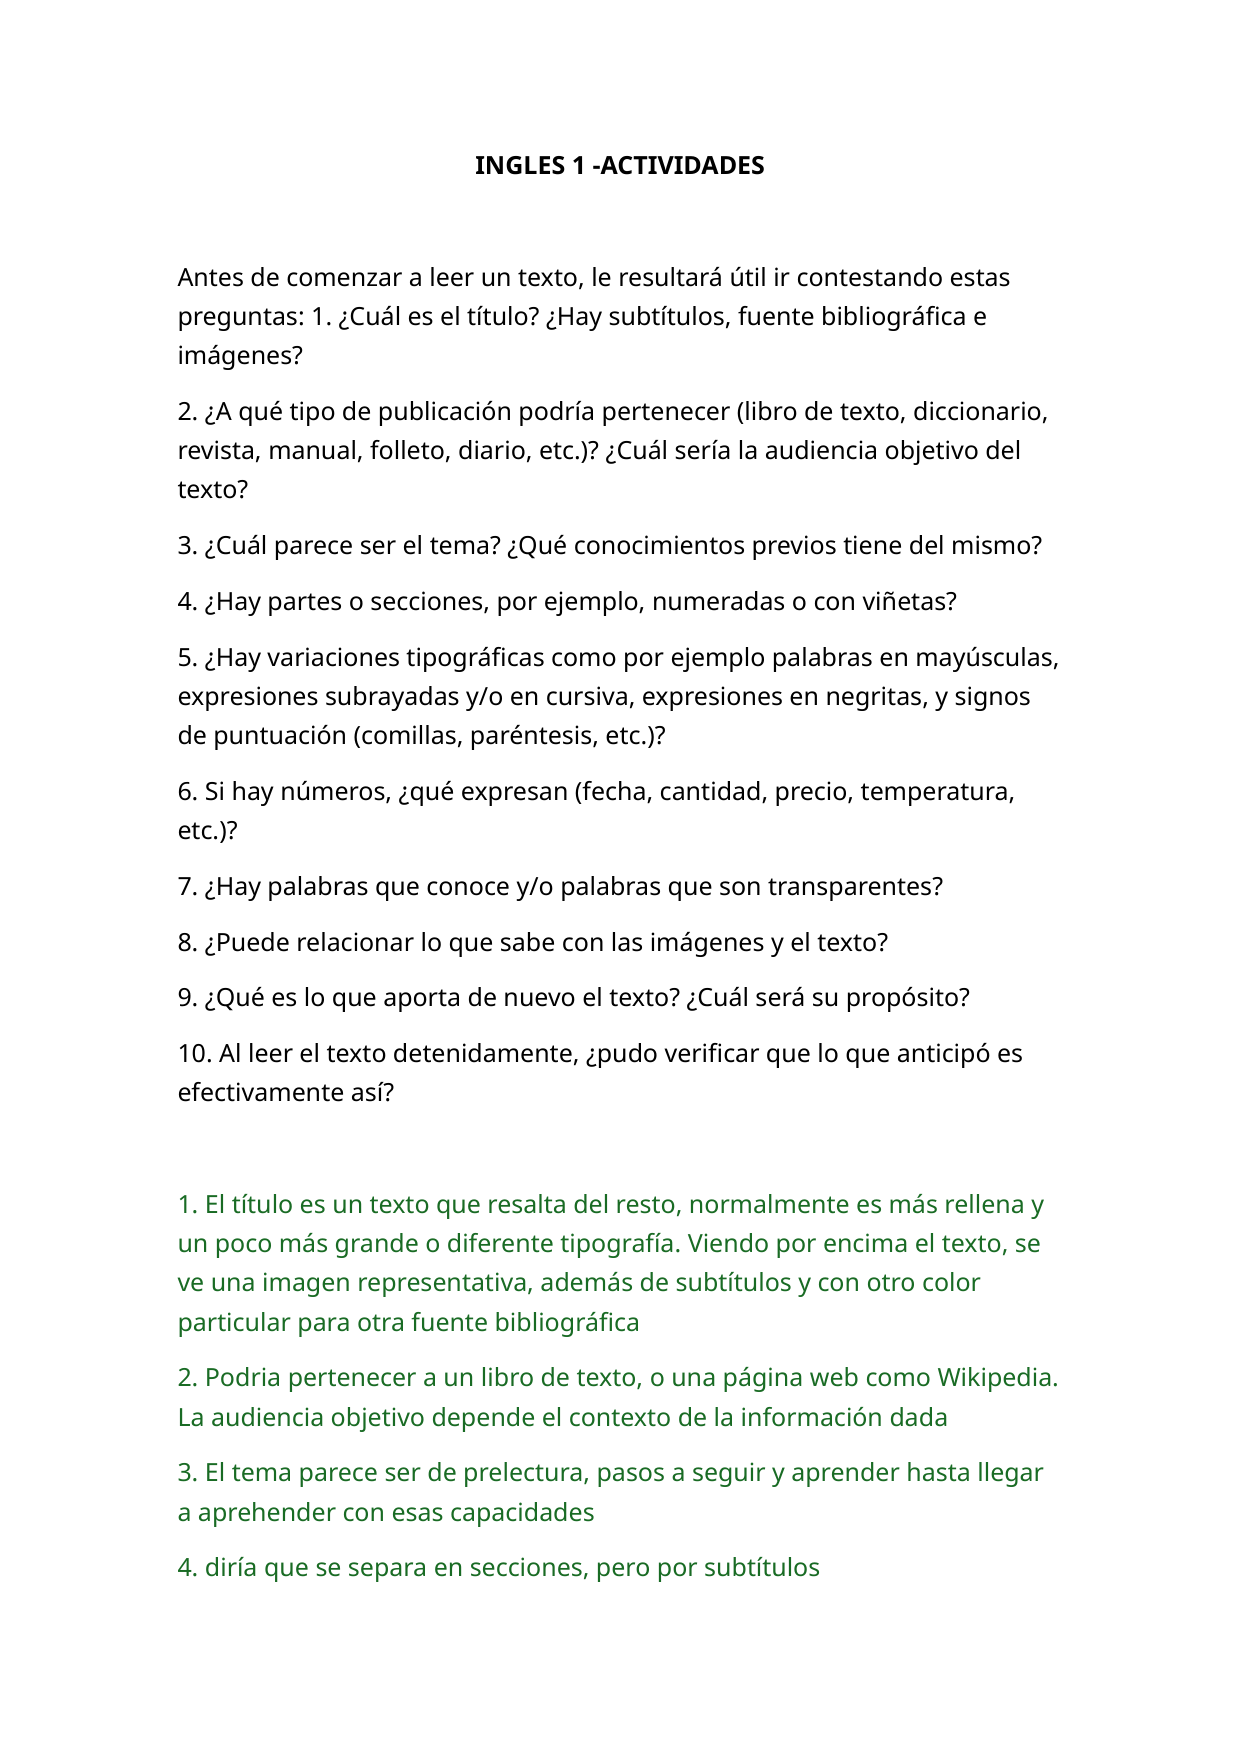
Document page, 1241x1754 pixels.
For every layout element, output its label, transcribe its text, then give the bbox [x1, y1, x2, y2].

text 9. ¿Qué es lo que aporta de nuevo el texto? ¿Cuál será su propósito? [177, 980, 1063, 1014]
text INGLES 1 -ACTIVIDADES [177, 148, 1063, 182]
text 1. El título es un texto que resalta del resto, normalmente es más rellena y un poco más grande o diferente tipografía. Viendo por encima el texto, se ve una imagen representativa, además de subtítulos y con otro color particular para otra fuente bibliográfica [177, 1187, 1063, 1338]
text 6. Si hay números, ¿qué expresan (fecha, cantidad, precio, temperatura, etc.)? [177, 773, 1063, 847]
text 3. El tema parece ser de prelectura, pasos a seguir y aprender hasta llegar a aprehender con esas capacidades [177, 1455, 1063, 1528]
text 7. ¿Hay palabras que conoce y/o palabras que son transparentes? [177, 868, 1063, 902]
text 3. ¿Cuál parece ser el tema? ¿Qué conocimientos previos tiene del mismo? [177, 528, 1063, 562]
text 10. Al leer el texto detenidamente, ¿pudo verificar que lo que anticipó es efectivamente así? [177, 1036, 1063, 1109]
text 2. ¿A qué tipo de publicación podría pertenecer (libro de texto, diccionario, revista, manual, folleto, diario, etc.)? ¿Cuál sería la audiencia objetivo del texto? [177, 393, 1063, 506]
text 4. ¿Hay partes o secciones, por ejemplo, numeradas o con viñetas? [177, 583, 1063, 617]
text 2. Podria pertenecer a un libro de texto, o una página web como Wikipedia. La audiencia objetivo depende el contexto de la información dada [177, 1360, 1063, 1433]
text 8. ¿Puede relacionar lo que sabe con las imágenes y el texto? [177, 924, 1063, 958]
text Antes de comenzar a leer un texto, le resultará útil ir contestando estas preguntas: 1. ¿Cuál es el título? ¿Hay subtítulos, fuente bibliográfica e imágenes? [177, 259, 1063, 372]
text 5. ¿Hay variaciones tipográficas como por ejemplo palabras en mayúsculas, expresiones subrayadas y/o en cursiva, expresiones en negritas, y signos de puntuación (comillas, paréntesis, etc.)? [177, 639, 1063, 752]
text 4. diría que se separa en secciones, pero por subtítulos [177, 1550, 1063, 1584]
